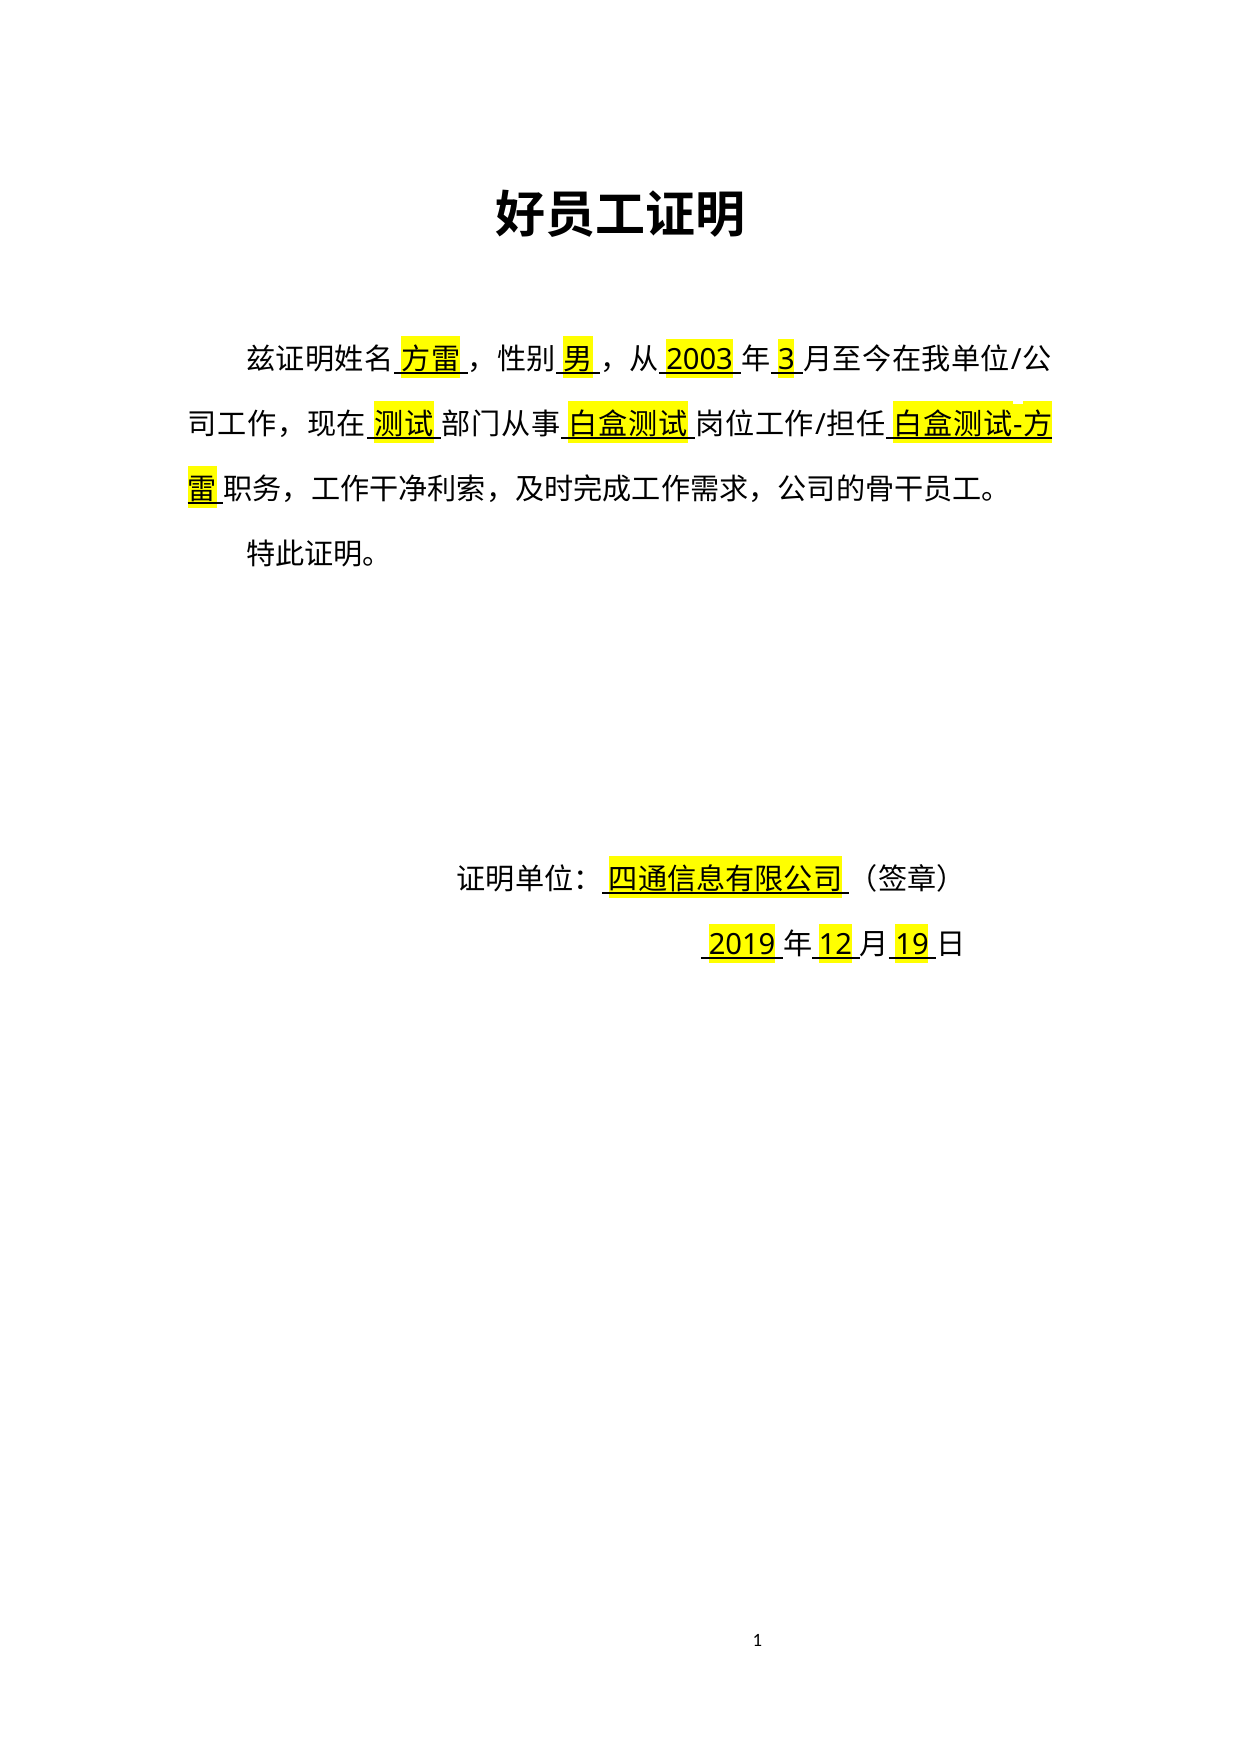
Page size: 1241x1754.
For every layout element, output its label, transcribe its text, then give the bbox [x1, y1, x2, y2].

text 特此证明。 [187, 519, 1053, 584]
text 2019 年 12 月 19 日 [187, 909, 965, 974]
text 兹证明姓名 方雷 ，性别 男 ，从 2003 年 3 月至今在我单位/公司工作，现在 测试 部门从事 白盒测试 岗位工作/担任 白盒测试-方雷 职务，工作干净利索，及时完成工作需求，公司的骨干员工。 [187, 324, 1053, 519]
text 证明单位： 四通信息有限公司 （签章） [187, 844, 965, 909]
text 好员工证明 [187, 162, 1053, 259]
